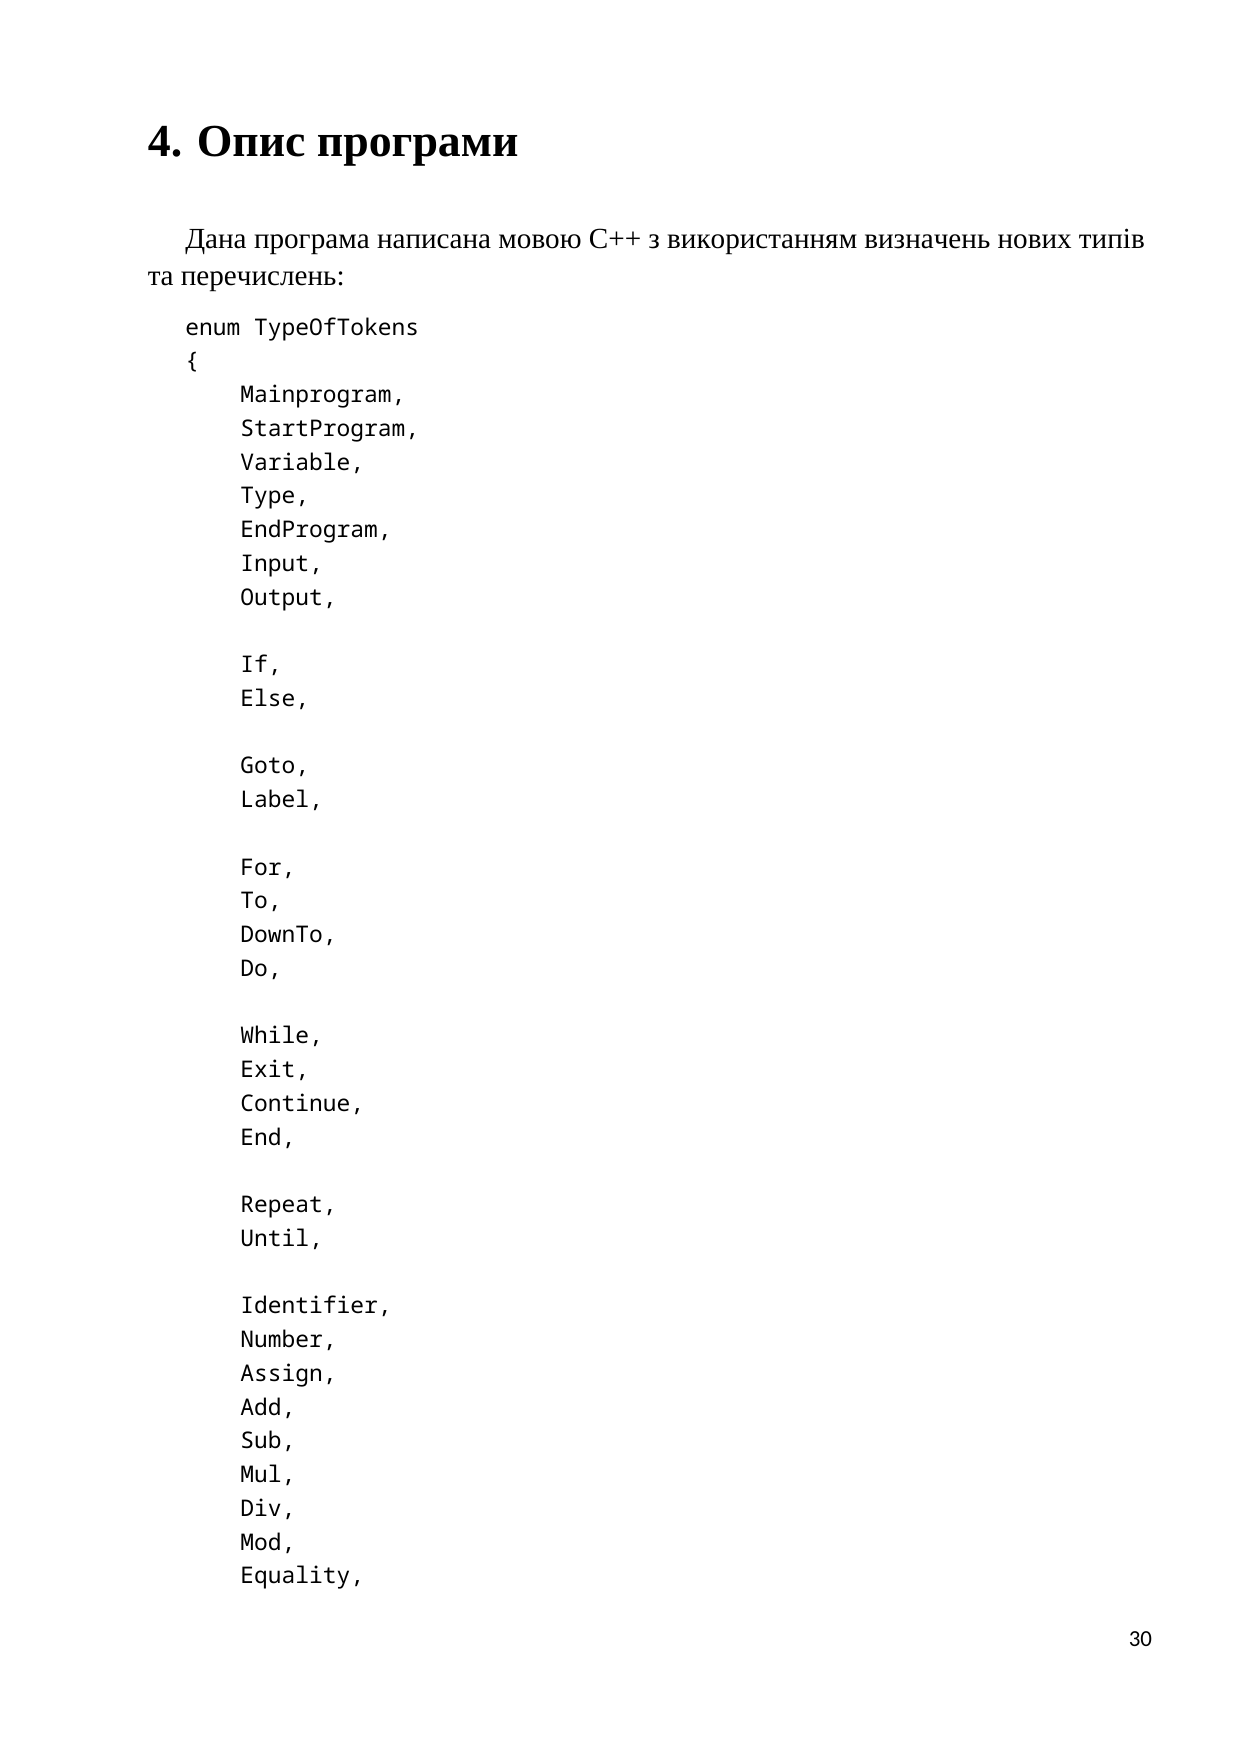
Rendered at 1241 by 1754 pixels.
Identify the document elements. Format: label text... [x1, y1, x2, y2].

text Дана програма написана мовою С++ з використанням визначень нових типів та перечислень: [148, 222, 1152, 291]
text Опис програми [148, 113, 1152, 166]
text Variable, [148, 446, 1152, 477]
text Mul, [148, 1458, 1152, 1489]
text Goto, [148, 749, 1152, 781]
text While, [148, 1019, 1152, 1051]
text Add, [148, 1391, 1152, 1422]
text Output, [148, 581, 1152, 612]
text Label, [148, 783, 1152, 814]
text Repeat, [148, 1188, 1152, 1219]
text StartProgram, [148, 412, 1152, 443]
text End, [148, 1121, 1152, 1152]
text Do, [148, 952, 1152, 983]
text enum TypeOfTokens [148, 311, 1152, 342]
text DownTo, [148, 918, 1152, 949]
text Until, [148, 1222, 1152, 1253]
text { [148, 344, 1152, 376]
text Type, [148, 479, 1152, 511]
text Else, [148, 682, 1152, 713]
text Exit, [148, 1053, 1152, 1084]
text For, [148, 851, 1152, 882]
text Identifier, [148, 1289, 1152, 1321]
text Number, [148, 1323, 1152, 1354]
text Mainprogram, [148, 378, 1152, 409]
text If, [148, 648, 1152, 679]
text To, [148, 884, 1152, 916]
text Sub, [148, 1424, 1152, 1456]
text Assign, [148, 1357, 1152, 1388]
text Continue, [148, 1087, 1152, 1118]
text Input, [148, 547, 1152, 578]
text Equality, [148, 1559, 1152, 1591]
text EndProgram, [148, 513, 1152, 544]
text Div, [148, 1492, 1152, 1523]
text Mod, [148, 1526, 1152, 1557]
